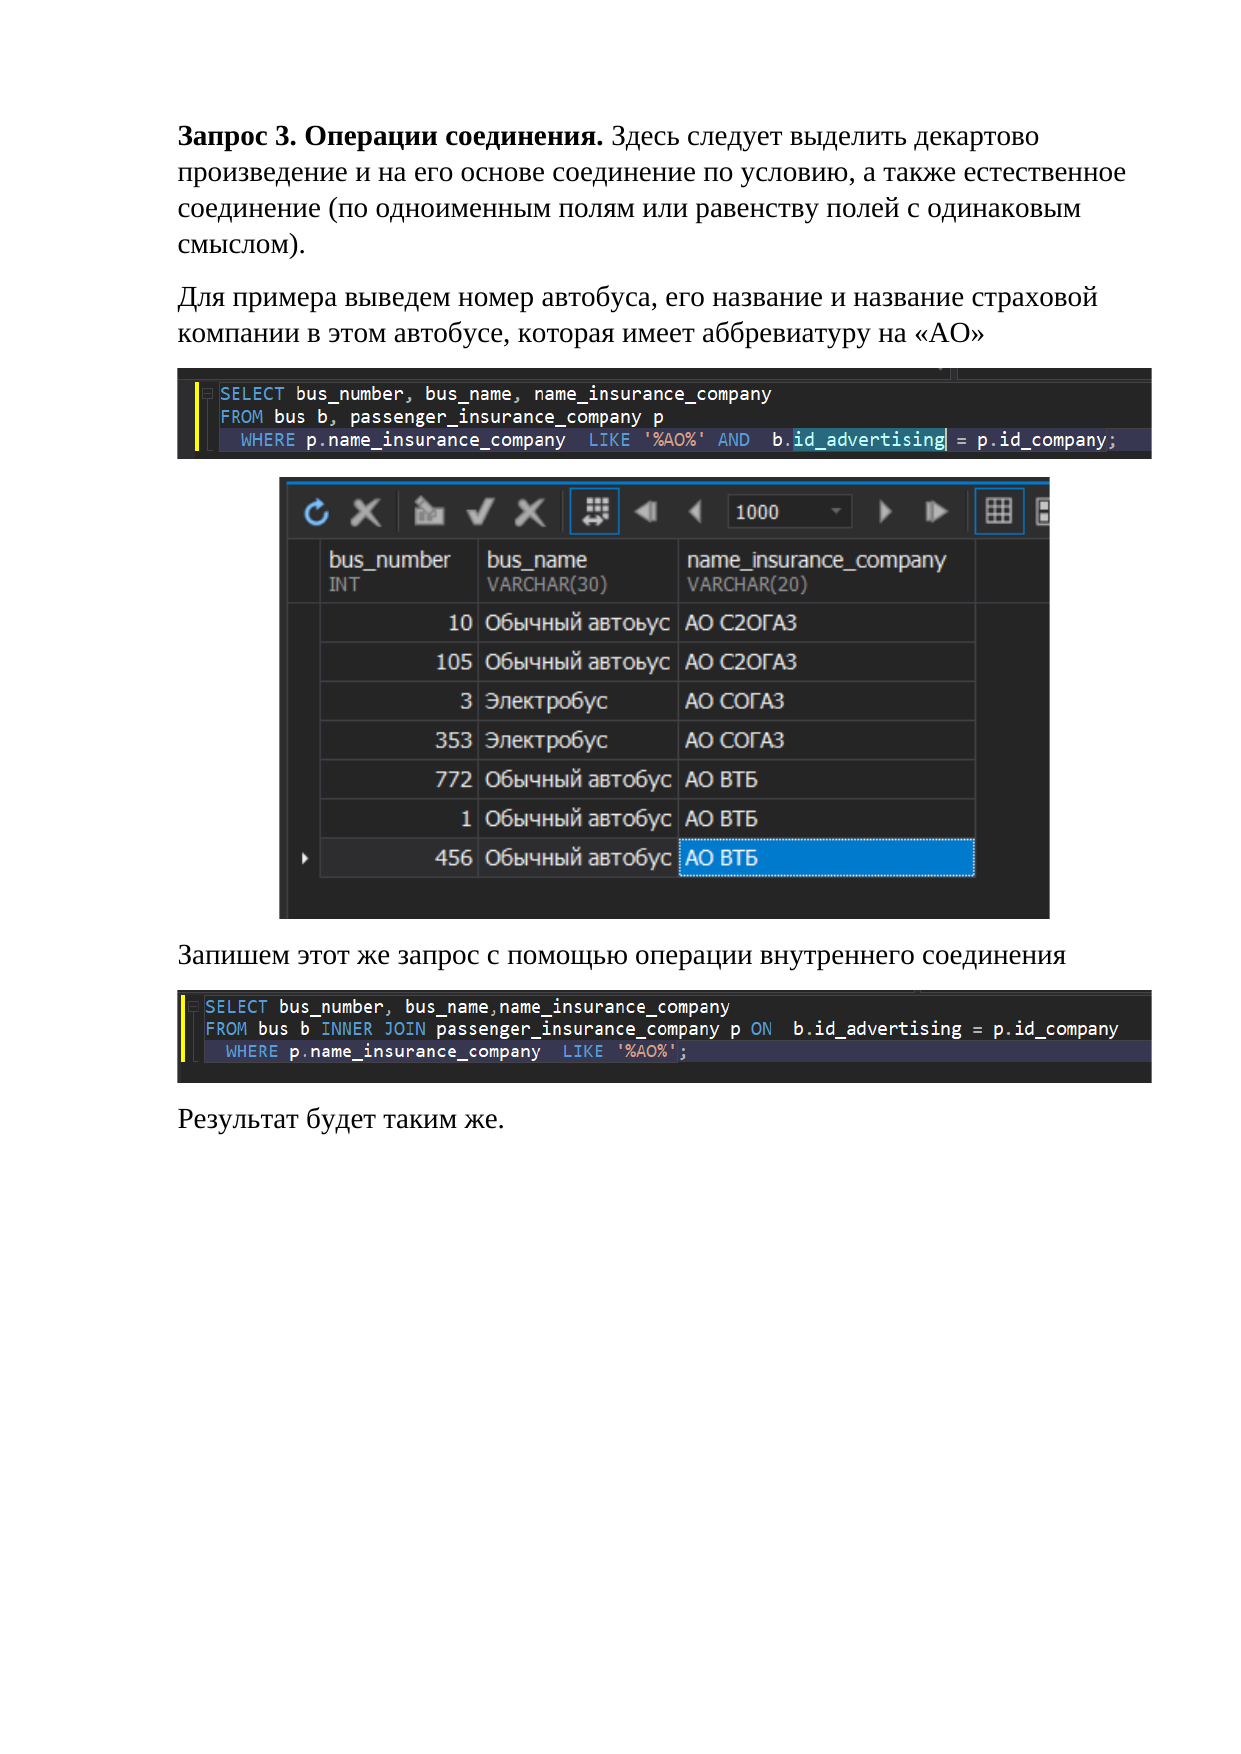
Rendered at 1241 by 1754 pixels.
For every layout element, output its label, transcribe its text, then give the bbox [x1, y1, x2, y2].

picture [177, 990, 1152, 1083]
text Результат будет таким же. [177, 1101, 1152, 1135]
text Запишем этот же запрос с помощью операции внутреннего соединения [177, 937, 1152, 971]
text Запрос 3. Операции соединения. Здесь следует выделить декартово произведение и на его основе соединение по условию, а также естественное соединение (по одноименным полям или равенству полей с одинаковым смыслом). [177, 118, 1152, 260]
picture [177, 368, 1152, 459]
picture [279, 477, 1050, 919]
text Для примера выведем номер автобуса, его название и название страховой компании в этом автобусе, которая имеет аббревиатуру на «АО» [177, 279, 1152, 349]
